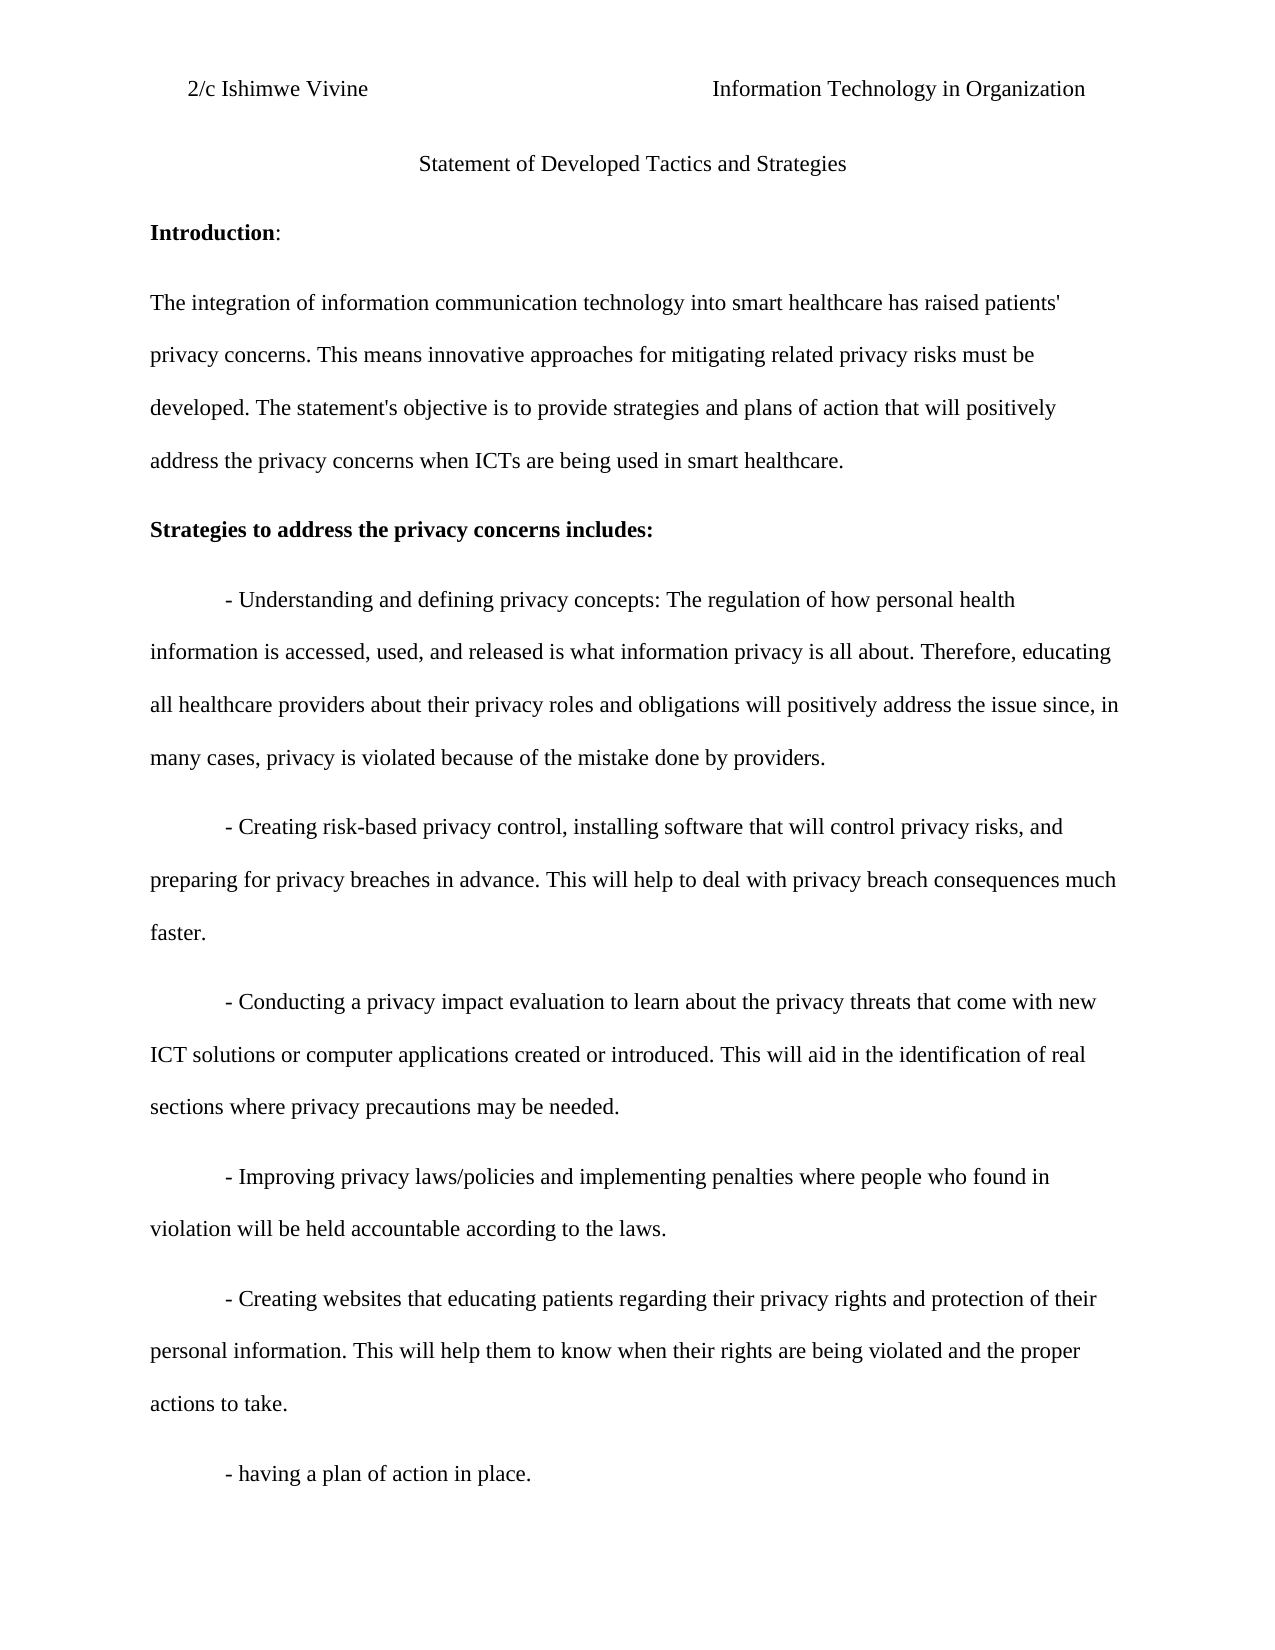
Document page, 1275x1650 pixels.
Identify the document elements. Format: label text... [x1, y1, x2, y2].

text - Creating websites that educating patients regarding their privacy rights and protection of their personal information. This will help them to know when their rights are being violated and the proper actions to take. [150, 1285, 1125, 1417]
text - Conducting a privacy impact evaluation to learn about the privacy threats that come with new ICT solutions or computer applications created or introduced. This will aid in the identification of real sections where privacy precautions may be needed. [150, 988, 1125, 1120]
text Strategies to address the privacy concerns includes: [150, 516, 1125, 543]
text The integration of information communication technology into smart healthcare has raised patients' privacy concerns. This means innovative approaches for mitigating related privacy risks must be developed. The statement's objective is to provide strategies and plans of action that will positively address the privacy concerns when ICTs are being used in smart healthcare. [150, 289, 1125, 473]
text Introduction: [150, 219, 1125, 246]
text - Improving privacy laws/policies and implementing penalties where people who found in violation will be held accountable according to the laws. [150, 1163, 1125, 1242]
text - Understanding and defining privacy concepts: The regulation of how personal health information is accessed, used, and released is what information privacy is all about. Therefore, educating all healthcare providers about their privacy roles and obligations will positively address the issue since, in many cases, privacy is violated because of the mistake done by providers. [150, 586, 1125, 770]
text - Creating risk-based privacy control, installing software that will control privacy risks, and preparing for privacy breaches in advance. This will help to deal with privacy breach consequences much faster. [150, 813, 1125, 945]
text Statement of Developed Tactics and Strategies [150, 150, 1125, 176]
text - having a plan of action in place. [150, 1459, 1125, 1486]
